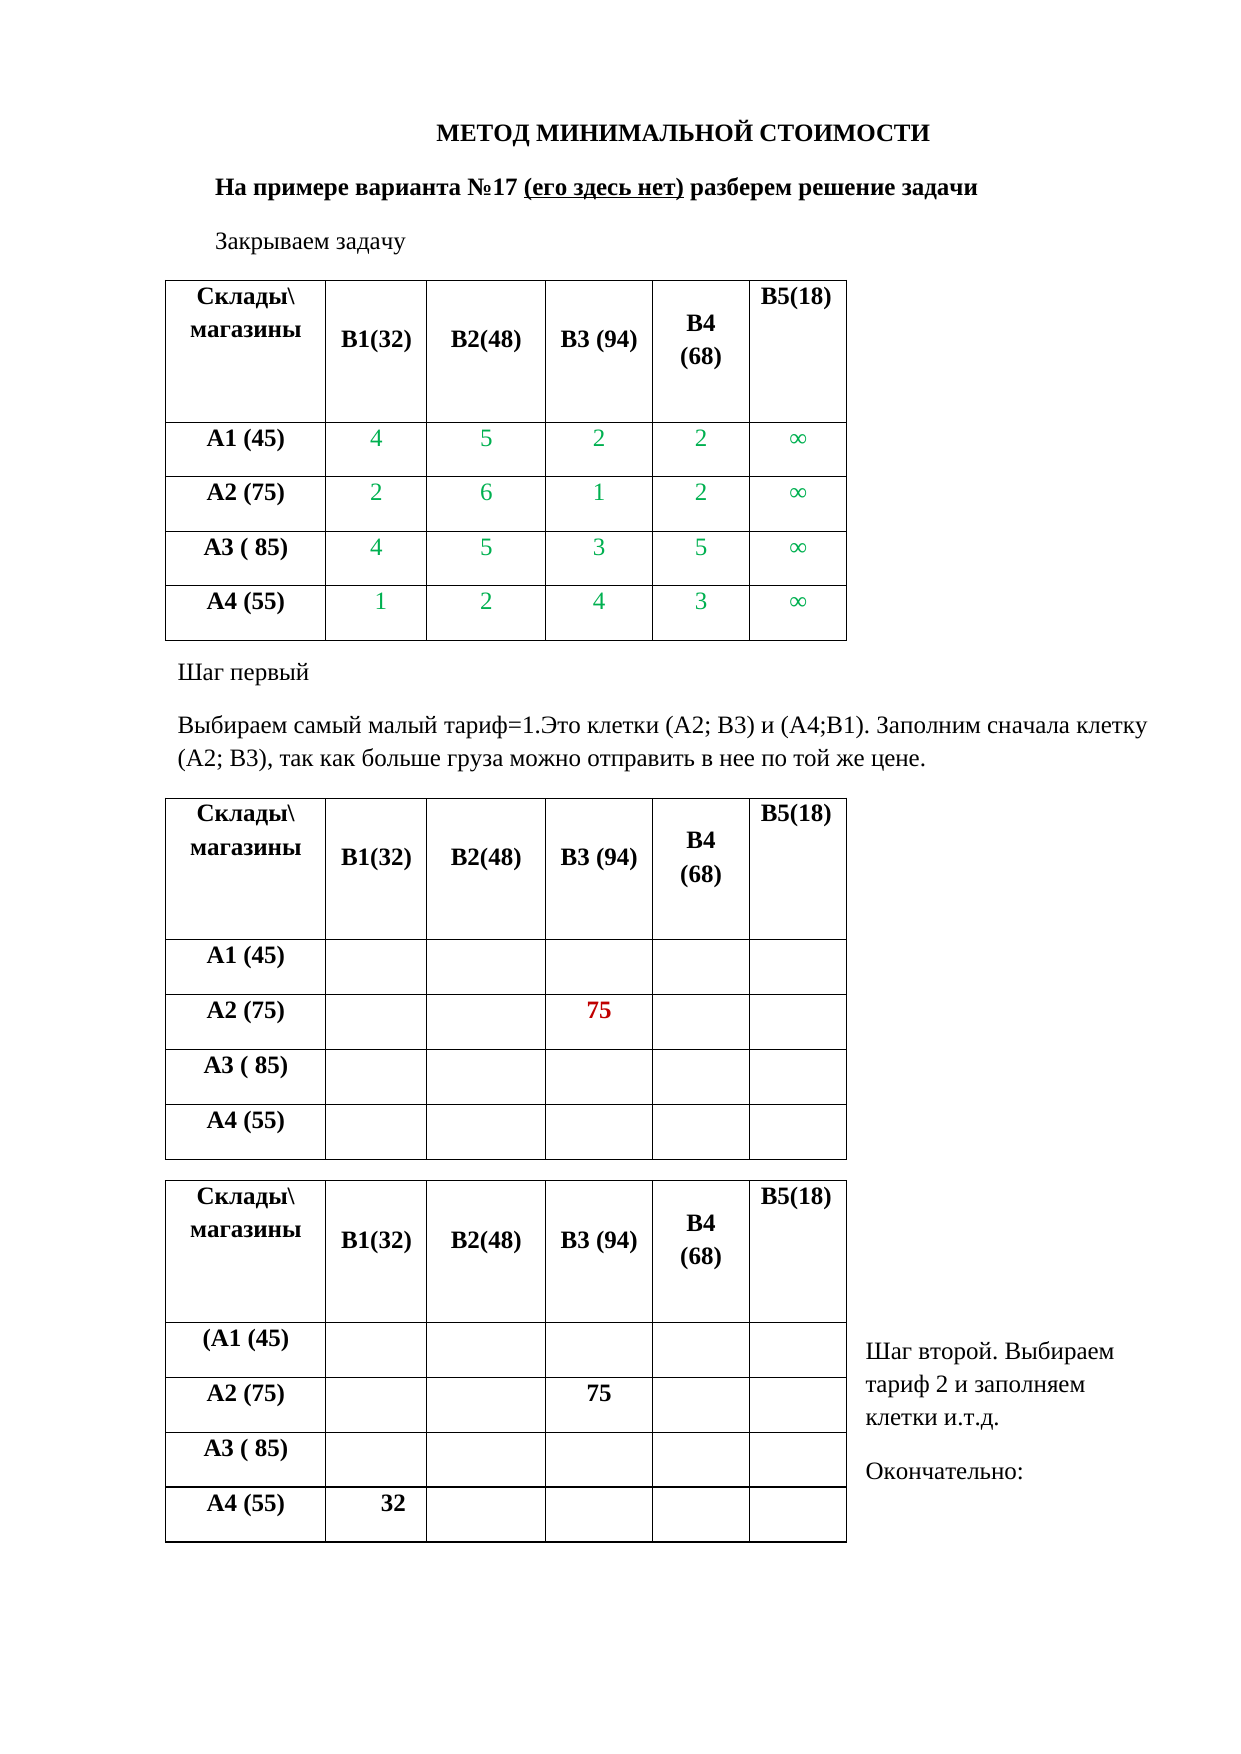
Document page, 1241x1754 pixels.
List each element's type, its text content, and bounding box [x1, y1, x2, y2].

table_header B1(32) [326, 799, 426, 939]
table_header B3 (94) [546, 799, 652, 939]
table_cell [653, 1488, 749, 1541]
table_cell [427, 1378, 545, 1432]
table_cell [546, 940, 652, 994]
text Шаг второй. Выбираем тариф 2 и заполняем клетки и.т.д. [847, 1336, 1152, 1431]
table_cell [750, 1433, 846, 1486]
table_cell 1 [326, 586, 426, 639]
table_header B4 (68) [653, 1181, 749, 1322]
table_cell [653, 940, 749, 994]
table_cell 32 [326, 1488, 426, 1541]
table_cell [427, 940, 545, 994]
text Шаг первый [177, 657, 1152, 685]
table_cell [653, 1323, 749, 1377]
table_header B1(32) [326, 1181, 426, 1322]
table_cell [750, 1378, 846, 1432]
text Выбираем самый малый тариф=1.Это клетки (А2; В3) и (А4;В1). Заполним сначала клетку (А2; В3), так как больше груза можно отправить в нее по той же цене. [177, 711, 1152, 772]
table_cell ∞ [750, 586, 846, 639]
table_cell 2 [653, 477, 749, 531]
table_cell [750, 995, 846, 1049]
table_cell 3 [653, 586, 749, 639]
table_cell 5 [427, 532, 545, 585]
table_cell 5 [427, 423, 545, 476]
table_cell [427, 1323, 545, 1377]
table_cell [750, 1050, 846, 1104]
table_cell [653, 1105, 749, 1159]
table_cell [326, 1433, 426, 1486]
table_cell A1 (45) [166, 423, 325, 476]
table_header B3 (94) [546, 1181, 652, 1322]
table_cell [546, 1433, 652, 1486]
table_cell 1 [546, 477, 652, 531]
table_header B5(18) [750, 1181, 846, 1322]
table_cell [653, 1433, 749, 1486]
table_cell [427, 1105, 545, 1159]
table_cell [427, 1050, 545, 1104]
table_cell A3 ( 85) [166, 532, 325, 585]
table_cell 75 [546, 995, 652, 1049]
table_cell [326, 940, 426, 994]
table_cell [326, 1105, 426, 1159]
table_cell [546, 1488, 652, 1541]
table_header Склады\магазины [166, 799, 325, 939]
table_cell ∞ [750, 477, 846, 531]
table_header B2(48) [427, 1181, 545, 1322]
table_header B4 (68) [653, 799, 749, 939]
table_cell [427, 1433, 545, 1486]
table_header B3 (94) [546, 281, 652, 422]
table_cell [653, 1378, 749, 1432]
table_cell [750, 940, 846, 994]
table_cell ∞ [750, 423, 846, 476]
table_cell A4 (55) [166, 1488, 325, 1541]
table_header B5(18) [750, 281, 846, 422]
table_header B4 (68) [653, 281, 749, 422]
table_cell ∞ [750, 532, 846, 585]
table_cell [326, 1323, 426, 1377]
table_cell [750, 1323, 846, 1377]
table_cell A2 (75) [166, 1378, 325, 1432]
table_cell 2 [546, 423, 652, 476]
table_cell [750, 1105, 846, 1159]
table_cell [653, 1050, 749, 1104]
table_cell A2 (75) [166, 995, 325, 1049]
table_cell (A1 (45) [166, 1323, 325, 1377]
text МЕТОД МИНИМАЛЬНОЙ СТОИМОСТИ [215, 118, 1152, 147]
table_cell [326, 1378, 426, 1432]
table_cell [427, 995, 545, 1049]
table_cell [326, 995, 426, 1049]
table_cell 2 [653, 423, 749, 476]
table_cell [326, 1050, 426, 1104]
table_cell [546, 1323, 652, 1377]
table_cell 75 [546, 1378, 652, 1432]
table_cell 4 [546, 586, 652, 639]
table_header B2(48) [427, 799, 545, 939]
table_cell A4 (55) [166, 586, 325, 639]
table_header Склады\магазины [166, 1181, 325, 1322]
text На примере варианта №17 (его здесь нет) разберем решение задачи [215, 172, 1152, 201]
table_cell A3 ( 85) [166, 1433, 325, 1486]
table_cell 3 [546, 532, 652, 585]
table_cell [546, 1105, 652, 1159]
table_cell 2 [427, 586, 545, 639]
table_cell 6 [427, 477, 545, 531]
table_cell [750, 1488, 846, 1541]
table_cell A2 (75) [166, 477, 325, 531]
table_cell 2 [326, 477, 426, 531]
table_cell [546, 1050, 652, 1104]
table_cell 4 [326, 532, 426, 585]
table_cell A4 (55) [166, 1105, 325, 1159]
table_cell A1 (45) [166, 940, 325, 994]
table_header B1(32) [326, 281, 426, 422]
table_cell 5 [653, 532, 749, 585]
table_cell [427, 1488, 545, 1541]
table_header B5(18) [750, 799, 846, 939]
table_cell 4 [326, 423, 426, 476]
table_header Склады\магазины [166, 281, 325, 422]
table_cell A3 ( 85) [166, 1050, 325, 1104]
text Окончательно: [847, 1456, 1152, 1484]
text Закрываем задачу [215, 226, 1152, 254]
table_header B2(48) [427, 281, 545, 422]
table_cell [653, 995, 749, 1049]
